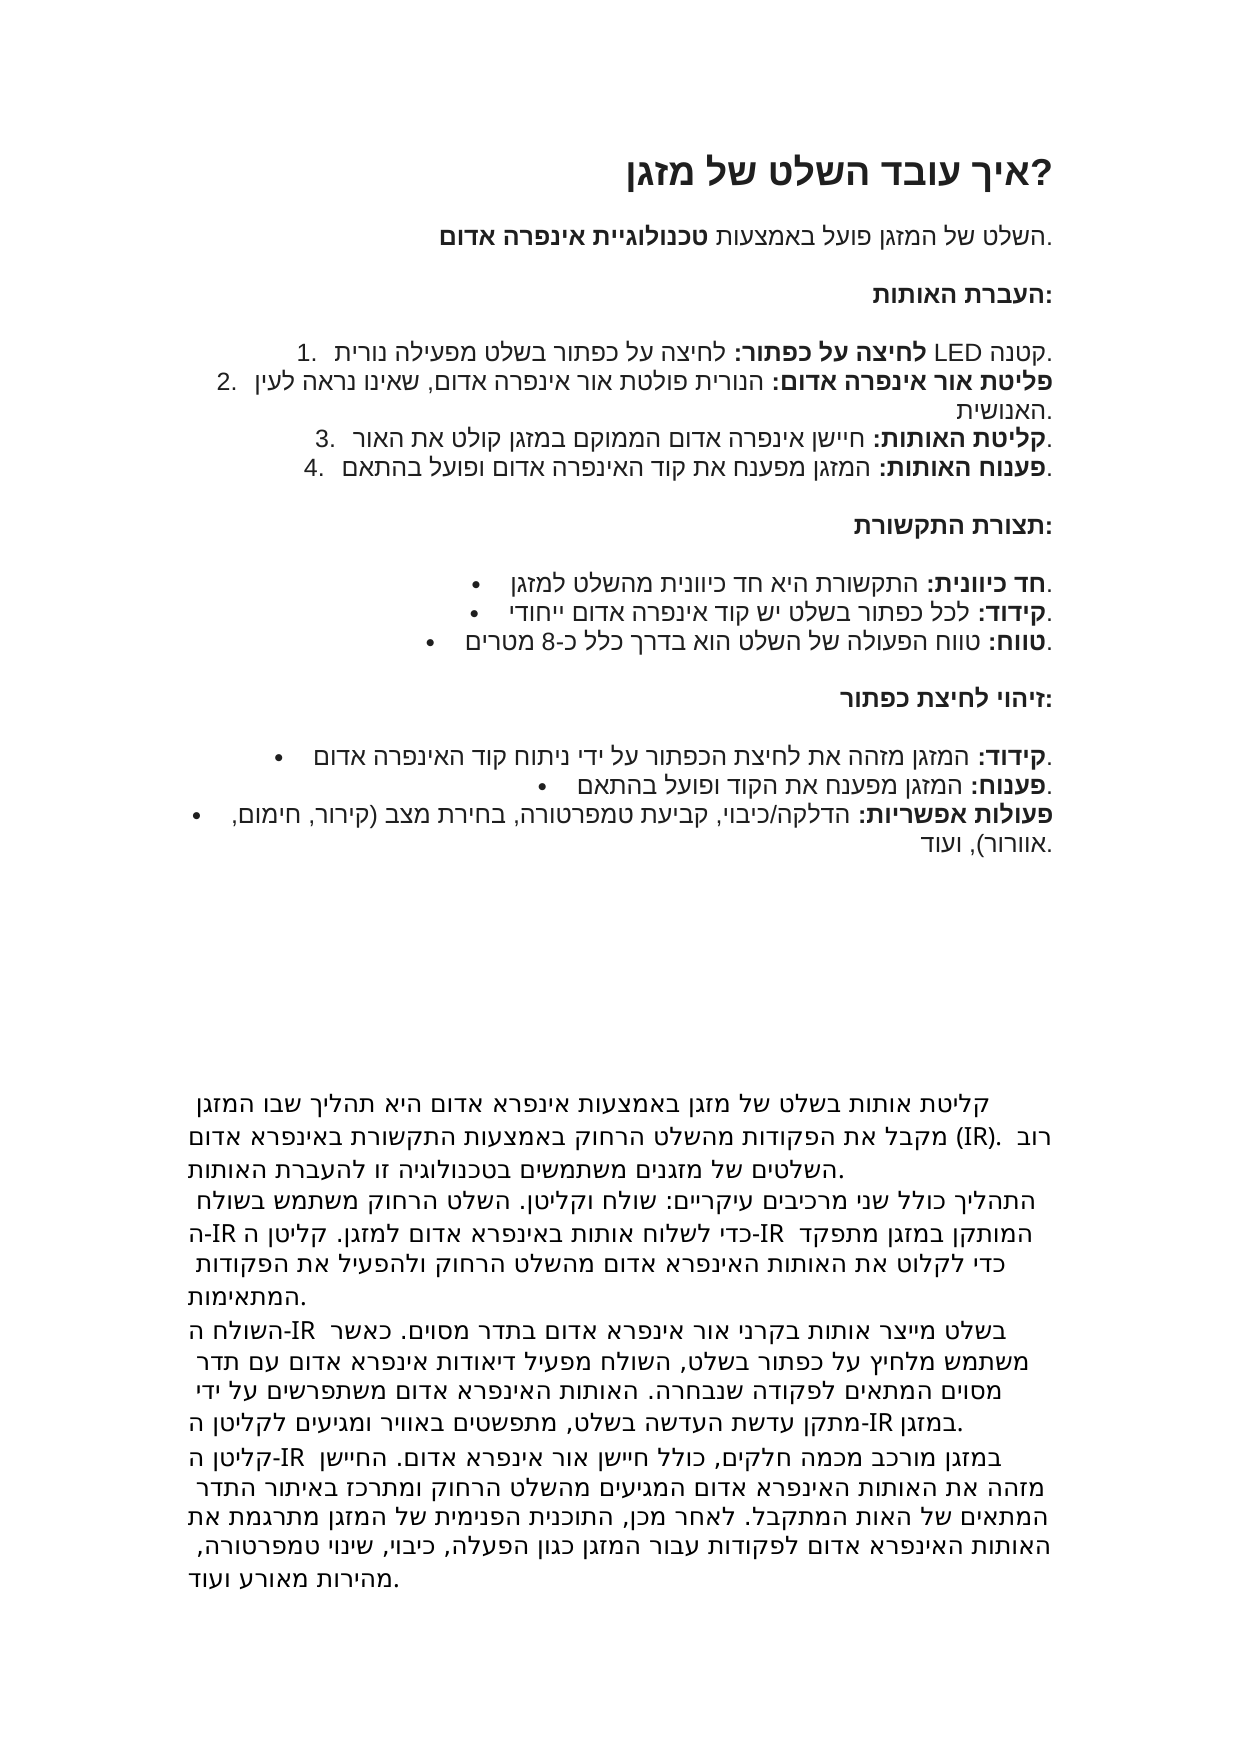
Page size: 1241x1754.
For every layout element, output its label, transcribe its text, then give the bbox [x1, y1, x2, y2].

list קליטת האותות: חיישן אינפרה אדום הממוקם במזגן קולט את האור. [150, 424, 1053, 453]
text קליטן ה-IR במזגן מורכב מכמה חלקים, כולל חיישן אור אינפרא אדום. החיישן מזהה את האותות האינפרא אדום המגיעים מהשלט הרחוק ומתרכז באיתור התדר המתאים של האות המתקבל. לאחר מכן, התוכנית הפנימית של המזגן מתרגמת את האותות האינפרא אדום לפקודות עבור המזגן כגון הפעלה, כיבוי, שינוי טמפרטורה, מהירות מאורע ועוד. [187, 1439, 1053, 1595]
list פעולות אפשריות: הדלקה/כיבוי, קביעת טמפרטורה, בחירת מצב (קירור, חימום, אוורור), ועוד. [150, 800, 1053, 857]
list פענוח: המזגן מפענח את הקוד ופועל בהתאם. [150, 771, 1053, 800]
text קליטת אותות בשלט של מזגן באמצעות אינפרא אדום היא תהליך שבו המזגן מקבל את הפקודות מהשלט הרחוק באמצעות התקשורת באינפרא אדום (IR). רוב השלטים של מזגנים משתמשים בטכנולוגיה זו להעברת האותות. [187, 1089, 1053, 1186]
text העברת האותות: [187, 280, 1053, 309]
list חד כיוונית: התקשורת היא חד כיוונית מהשלט למזגן. [150, 569, 1053, 598]
list טווח: טווח הפעולה של השלט הוא בדרך כלל כ-8 מטרים. [150, 626, 1053, 655]
list קידוד: המזגן מזהה את לחיצת הכפתור על ידי ניתוח קוד האינפרה אדום. [150, 742, 1053, 771]
text השולח ה-IR בשלט מייצר אותות בקרני אור אינפרא אדום בתדר מסוים. כאשר משתמש מלחיץ על כפתור בשלט, השולח מפעיל דיאודות אינפרא אדום עם תדר מסוים המתאים לפקודה שנבחרה. האותות האינפרא אדום משתפרשים על ידי מתקן עדשת העדשה בשלט, מתפשטים באוויר ומגיעים לקליטן ה-IR במזגן. [187, 1313, 1053, 1439]
text התהליך כולל שני מרכיבים עיקריים: שולח וקליטן. השלט הרחוק משתמש בשולח ה-IR כדי לשלוח אותות באינפרא אדום למזגן. קליטן ה-IR המותקן במזגן מתפקד כדי לקלוט את האותות האינפרא אדום מהשלט הרחוק ולהפעיל את הפקודות המתאימות. [187, 1186, 1053, 1313]
text השלט של המזגן פועל באמצעות טכנולוגיית אינפרה אדום. [187, 222, 1053, 251]
list לחיצה על כפתור: לחיצה על כפתור בשלט מפעילה נורית LED קטנה. [150, 338, 1053, 367]
text תצורת התקשורת: [187, 511, 1053, 540]
text איך עובד השלט של מזגן? [187, 150, 1053, 193]
list קידוד: לכל כפתור בשלט יש קוד אינפרה אדום ייחודי. [150, 598, 1053, 626]
text זיהוי לחיצת כפתור: [187, 684, 1053, 713]
list פליטת אור אינפרה אדום: הנורית פולטת אור אינפרה אדום, שאינו נראה לעין האנושית. [150, 367, 1053, 424]
list פענוח האותות: המזגן מפענח את קוד האינפרה אדום ופועל בהתאם. [150, 453, 1053, 482]
